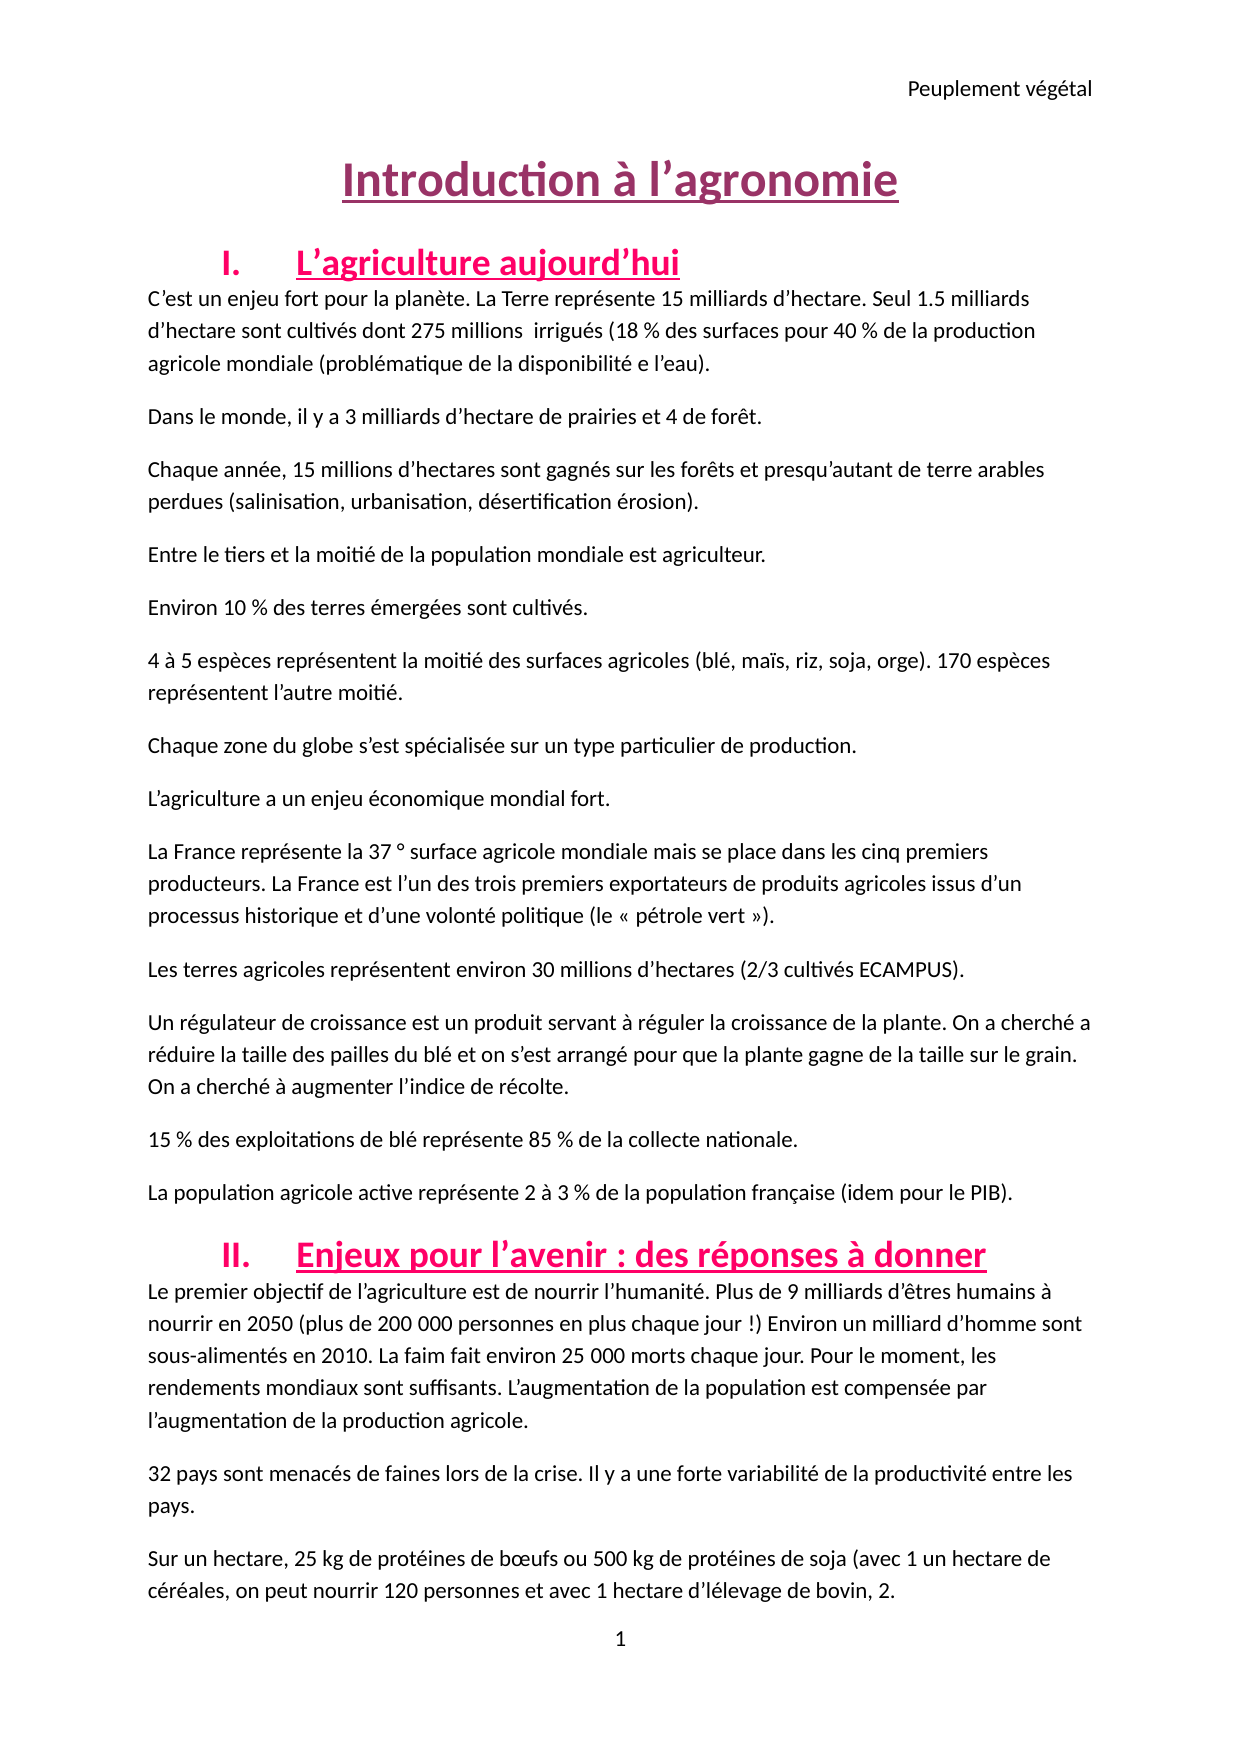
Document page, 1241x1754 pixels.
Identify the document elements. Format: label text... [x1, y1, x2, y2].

text Entre le tiers et la moitié de la population mondiale est agriculteur. [148, 540, 1093, 568]
text Les terres agricoles représentent environ 30 millions d’hectares (2/3 cultivés ECAMPUS). [148, 955, 1093, 983]
text Le premier objectif de l’agriculture est de nourrir l’humanité. Plus de 9 milliards d’êtres humains à nourrir en 2050 (plus de 200 000 personnes en plus chaque jour !) Environ un milliard d’homme sont sous-alimentés en 2010. La faim fait environ 25 000 morts chaque jour. Pour le moment, les rendements mondiaux sont suffisants. L’augmentation de la population est compensée par l’augmentation de la production agricole. [148, 1277, 1093, 1434]
text Chaque année, 15 millions d’hectares sont gagnés sur les forêts et presqu’autant de terre arables perdues (salinisation, urbanisation, désertification érosion). [148, 455, 1093, 515]
subtitle Introduction à l’agronomie [148, 148, 1093, 209]
text 15 % des exploitations de blé représente 85 % de la collecte nationale. [148, 1125, 1093, 1153]
text La France représente la 37 ° surface agricole mondiale mais se place dans les cinq premiers producteurs. La France est l’un des trois premiers exportateurs de produits agricoles issus d’un processus historique et d’une volonté politique (le « pétrole vert »). [148, 837, 1093, 930]
text Chaque zone du globe s’est spécialisée sur un type particulier de production. [148, 731, 1093, 759]
text L’agriculture a un enjeu économique mondial fort. [148, 784, 1093, 812]
text Un régulateur de croissance est un produit servant à réguler la croissance de la plante. On a cherché a réduire la taille des pailles du blé et on s’est arrangé pour que la plante gagne de la taille sur le grain. On a cherché à augmenter l’indice de récolte. [148, 1008, 1093, 1100]
text 32 pays sont menacés de faines lors de la crise. Il y a une forte variabilité de la productivité entre les pays. [148, 1459, 1093, 1519]
text La population agricole active représente 2 à 3 % de la population française (idem pour le PIB). [148, 1178, 1093, 1206]
text Dans le monde, il y a 3 milliards d’hectare de prairies et 4 de forêt. [148, 402, 1093, 430]
subtitle L’agriculture aujourd’hui [221, 238, 1093, 284]
text Environ 10 % des terres émergées sont cultivés. [148, 593, 1093, 621]
text Sur un hectare, 25 kg de protéines de bœufs ou 500 kg de protéines de soja (avec 1 un hectare de céréales, on peut nourrir 120 personnes et avec 1 hectare d’lélevage de bovin, 2. [148, 1544, 1093, 1604]
text 4 à 5 espèces représentent la moitié des surfaces agricoles (blé, maïs, riz, soja, orge). 170 espèces représentent l’autre moitié. [148, 646, 1093, 706]
subtitle Enjeux pour l’avenir : des réponses à donner [221, 1231, 1093, 1277]
text C’est un enjeu fort pour la planète. La Terre représente 15 milliards d’hectare. Seul 1.5 milliards d’hectare sont cultivés dont 275 millions irrigués (18 % des surfaces pour 40 % de la production agricole mondiale (problématique de la disponibilité e l’eau). [148, 284, 1093, 377]
